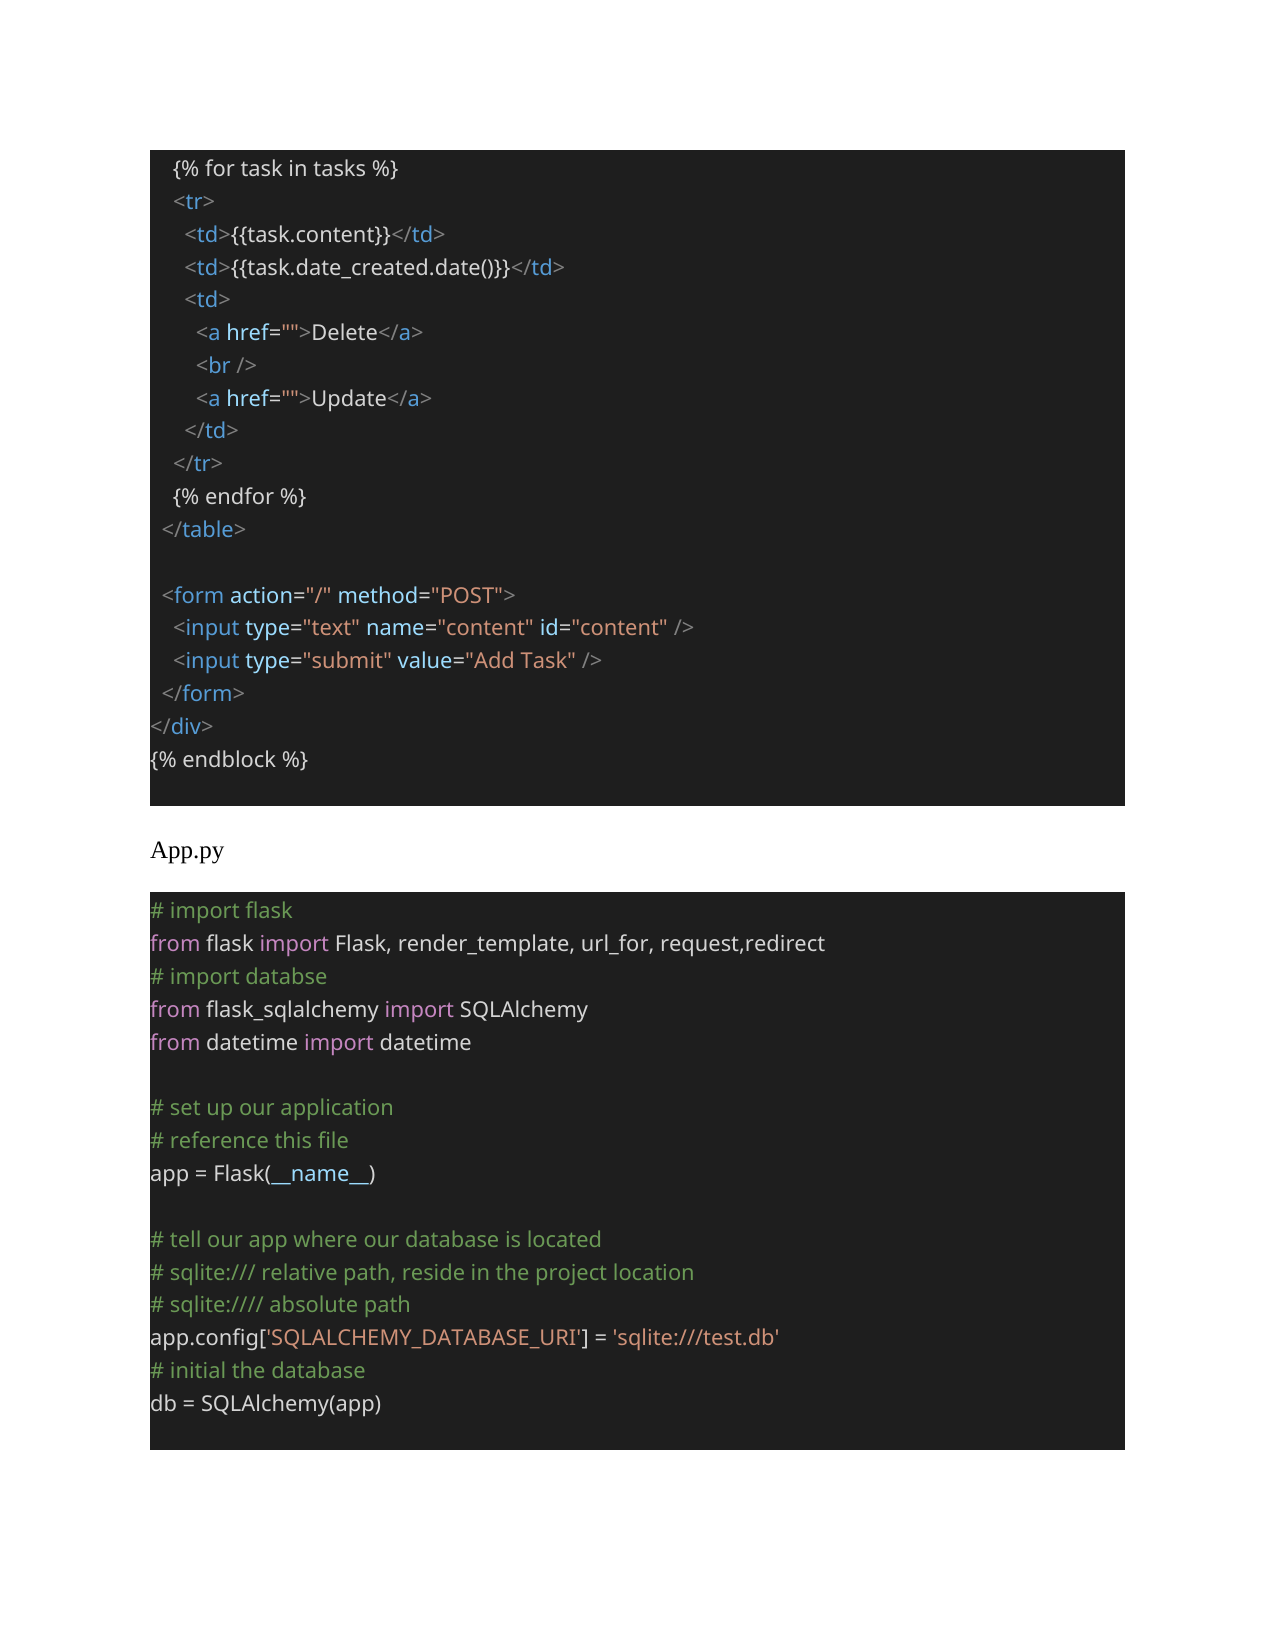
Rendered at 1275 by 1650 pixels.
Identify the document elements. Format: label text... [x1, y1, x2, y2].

text from flask import Flask, render_template, url_for, request,redirect [150, 925, 1125, 958]
text <form action="/" method="POST"> [150, 577, 1125, 609]
text <a href="">Delete</a> [150, 314, 1125, 347]
text # sqlite://// absolute path [150, 1286, 1125, 1319]
text <td>{{task.date_created.date()}}</td> [150, 248, 1125, 281]
text app.config['SQLALCHEMY_DATABASE_URI'] = 'sqlite:///test.db' [150, 1319, 1125, 1352]
text <td>{{task.content}}</td> [150, 216, 1125, 248]
text from datetime import datetime [150, 1024, 1125, 1057]
text <tr> [150, 183, 1125, 216]
text <a href="">Update</a> [150, 380, 1125, 412]
text {% endfor %} [150, 478, 1125, 511]
text # import flask [150, 892, 1125, 925]
text # import databse [150, 958, 1125, 991]
text app = Flask(__name__) [150, 1155, 1125, 1188]
text <br /> [150, 347, 1125, 380]
text # reference this file [150, 1122, 1125, 1155]
text </div> [150, 708, 1125, 741]
text <input type="text" name="content" id="content" /> [150, 609, 1125, 642]
text # initial the database [150, 1352, 1125, 1385]
text from flask_sqlalchemy import SQLAlchemy [150, 991, 1125, 1024]
text </form> [150, 675, 1125, 708]
text db = SQLAlchemy(app) [150, 1385, 1125, 1417]
text {% for task in tasks %} [150, 150, 1125, 183]
text </td> [150, 412, 1125, 445]
text <td> [150, 281, 1125, 314]
text <input type="submit" value="Add Task" /> [150, 642, 1125, 675]
text </table> [150, 511, 1125, 544]
text </tr> [150, 445, 1125, 478]
text {% endblock %} [150, 741, 1125, 773]
text # tell our app where our database is located [150, 1221, 1125, 1253]
text # sqlite:/// relative path, reside in the project location [150, 1253, 1125, 1286]
text # set up our application [150, 1089, 1125, 1122]
text App.py [150, 835, 1125, 864]
